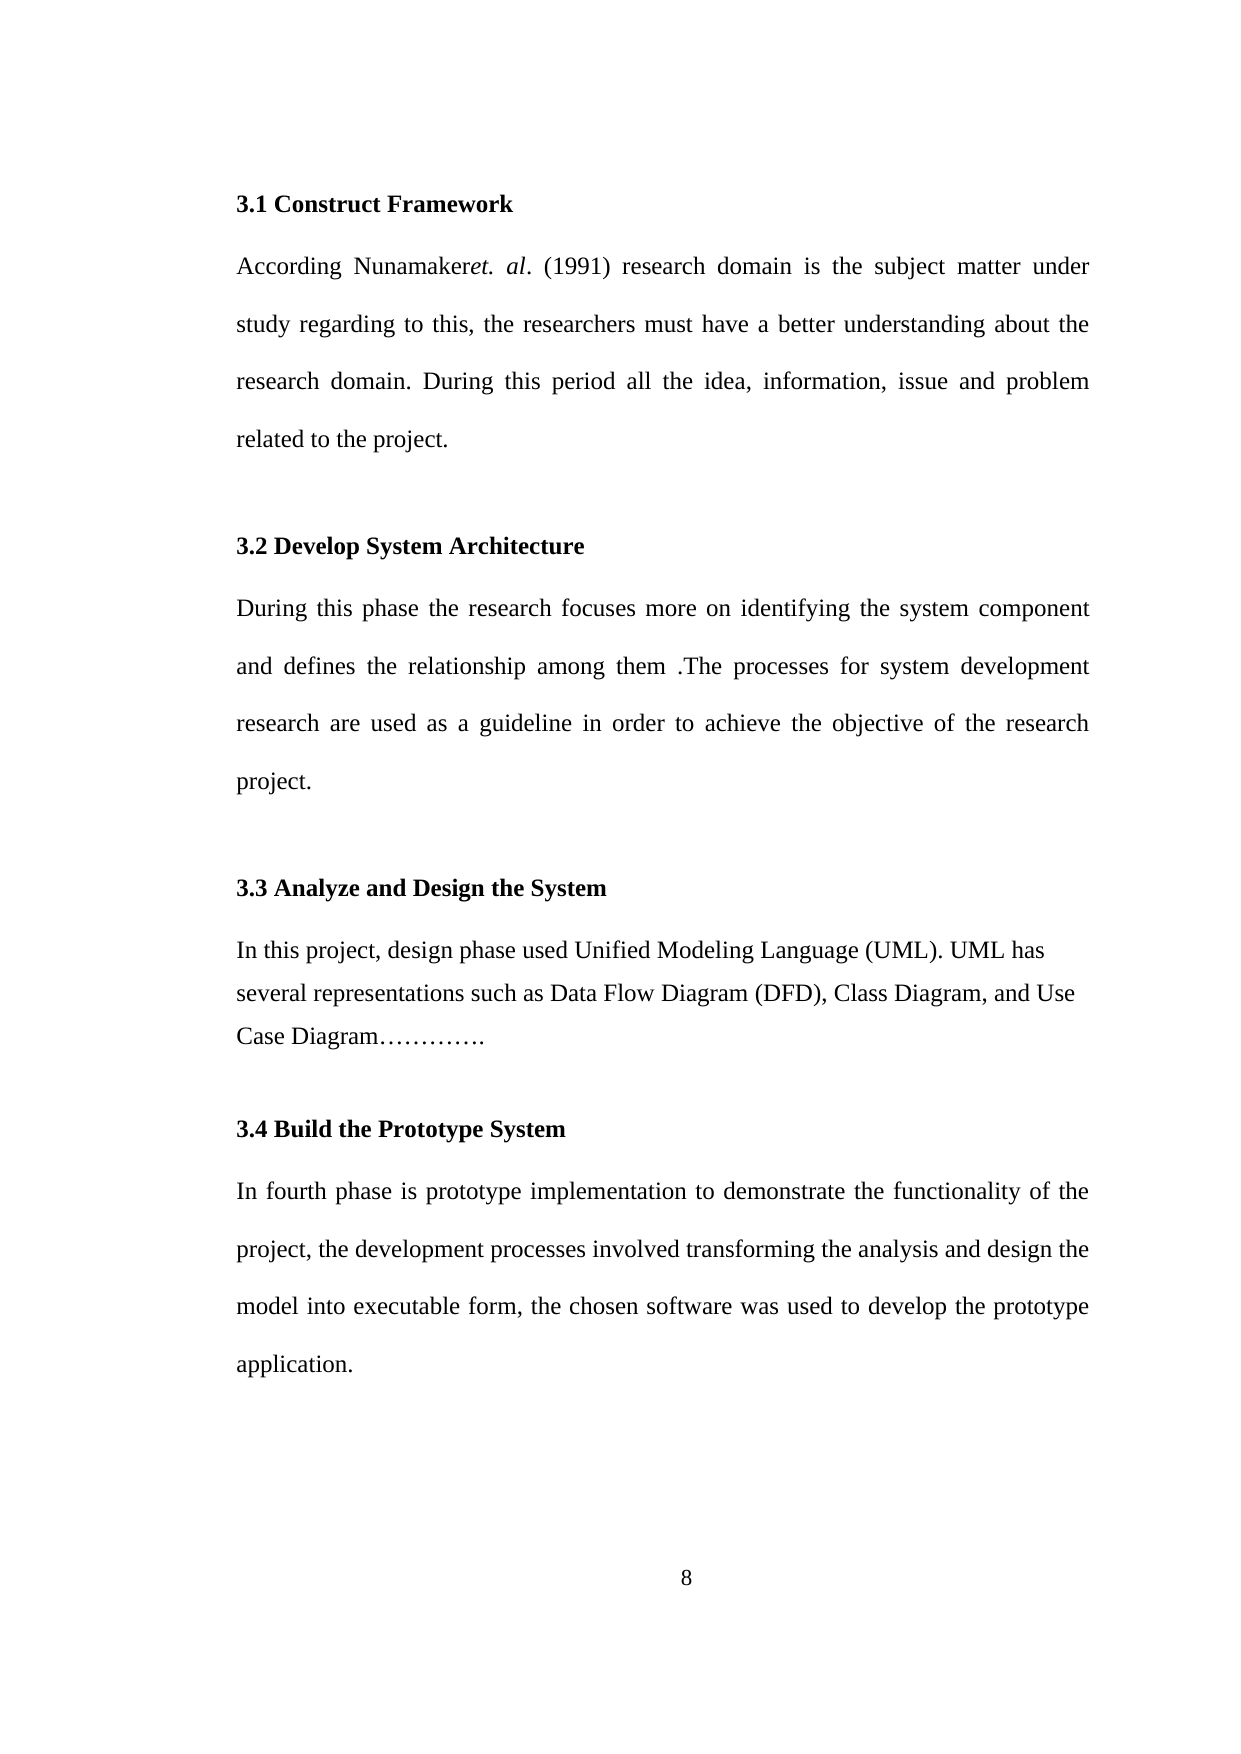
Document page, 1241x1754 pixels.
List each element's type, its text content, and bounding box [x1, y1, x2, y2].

subtitle Develop System Architecture [236, 531, 1090, 560]
text In fourth phase is prototype implementation to demonstrate the functionality of the project, the development processes involved transforming the analysis and design the model into executable form, the chosen software was used to develop the prototype application. [236, 1176, 1090, 1378]
subtitle Construct Framework [236, 189, 1090, 218]
text During this phase the research focuses more on identifying the system component and defines the relationship among them .The processes for system development research are used as a guideline in order to achieve the objective of the research project. [236, 593, 1090, 794]
subtitle Analyze and Design the System [236, 873, 1090, 902]
text According Nunamakeret. al. (1991) research domain is the subject matter under study regarding to this, the researchers must have a better understanding about the research domain. During this period all the idea, information, issue and problem related to the project. [236, 251, 1090, 453]
text In this project, design phase used Unified Modeling Language (UML). UML has several representations such as Data Flow Diagram (DFD), Class Diagram, and Use Case Diagram…………. [236, 935, 1090, 1050]
subtitle Build the Prototype System [236, 1114, 1090, 1143]
